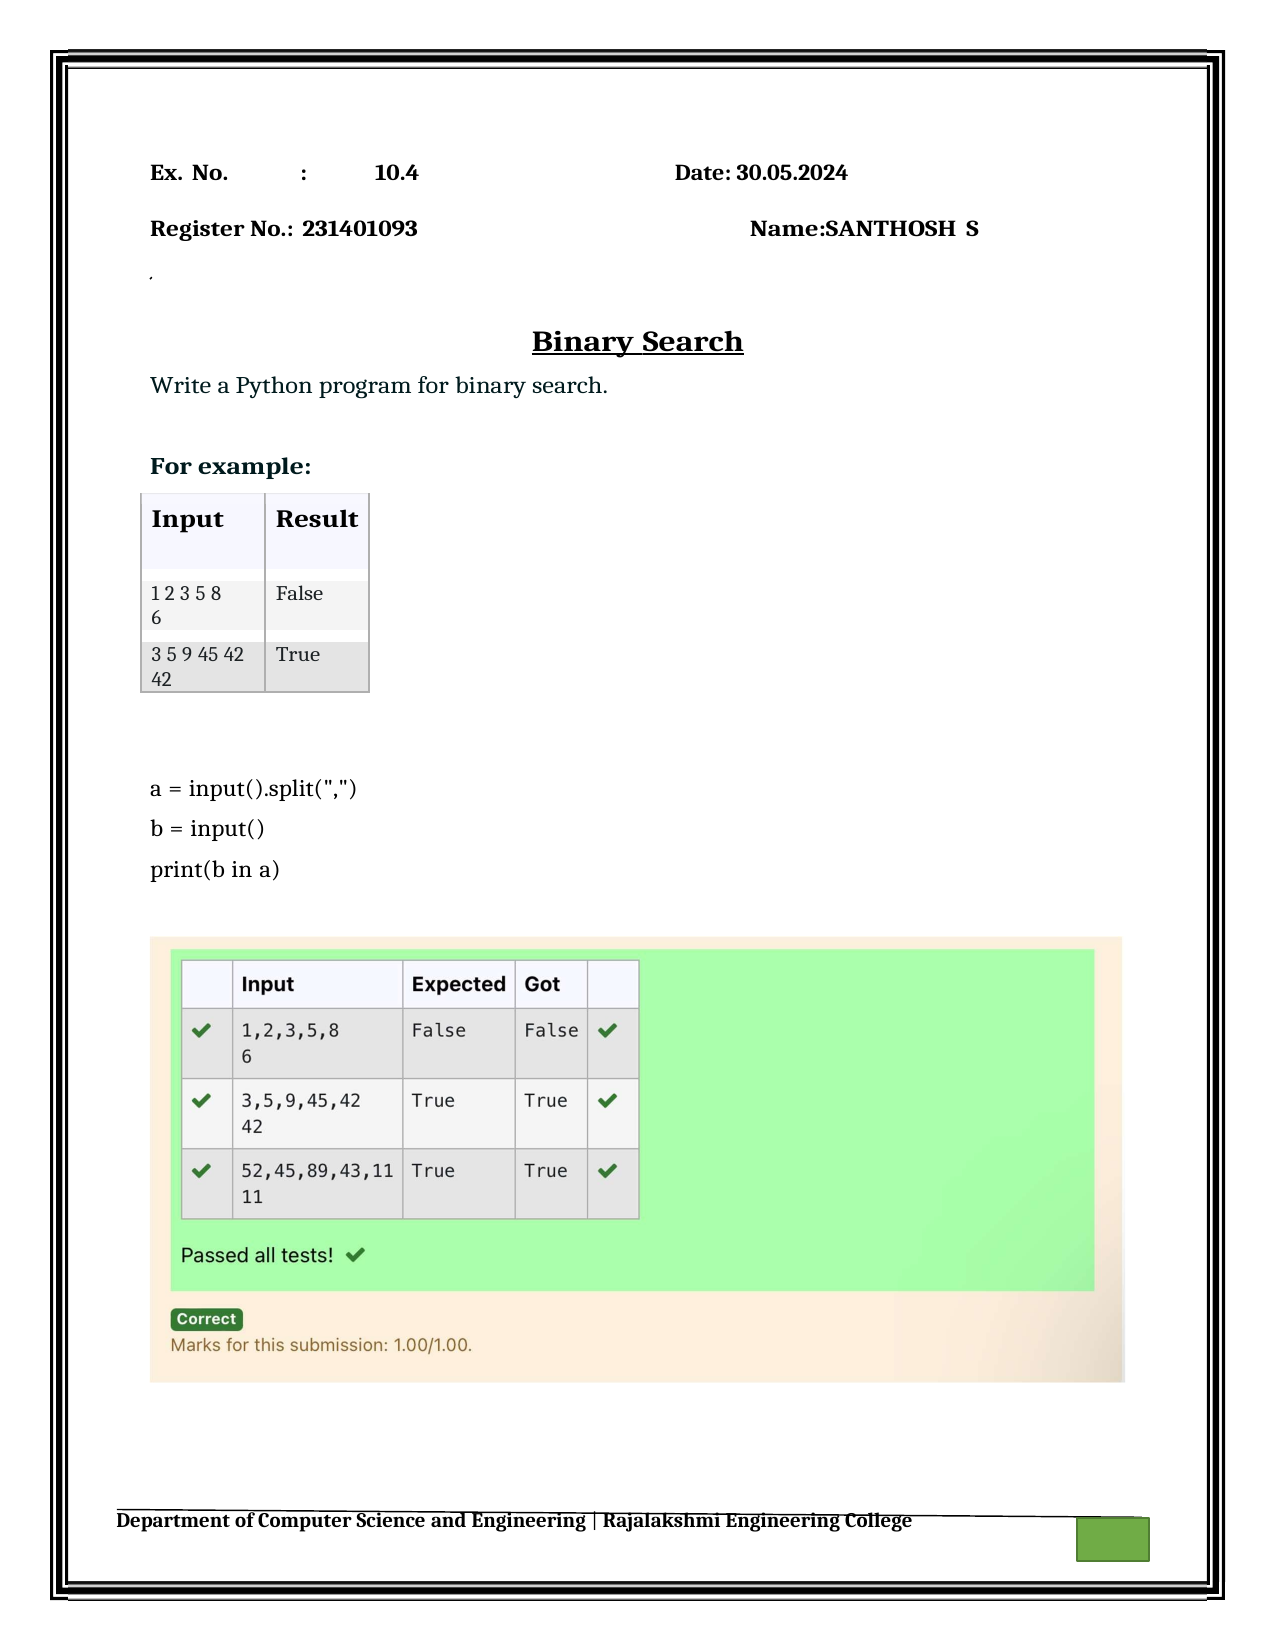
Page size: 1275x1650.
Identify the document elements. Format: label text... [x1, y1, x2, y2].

table_cell 3 5 9 45 42 42 [142, 642, 264, 691]
text Ex. No. : 10.4 Date: 30.05.2024 [150, 160, 1160, 186]
picture [140, 493, 368, 504]
text print(b in a) [150, 856, 1160, 883]
subtitle For example: [150, 453, 1160, 481]
subtitle Binary Search [400, 325, 875, 358]
picture [149, 936, 1126, 1383]
picture [68, 1581, 1207, 1601]
text a = input().split(",") b = input() [150, 775, 364, 843]
table_cell 1 2 3 5 8 6 [142, 581, 264, 630]
text Write a Python program for binary search. [150, 372, 1160, 399]
table_header Result [266, 504, 368, 569]
table_cell False [266, 581, 368, 630]
table_header Input [142, 504, 264, 569]
text Register No.: 231401093 Name:SANTHOSH S [150, 215, 1160, 242]
table_cell True [266, 642, 368, 691]
picture [68, 49, 1207, 69]
